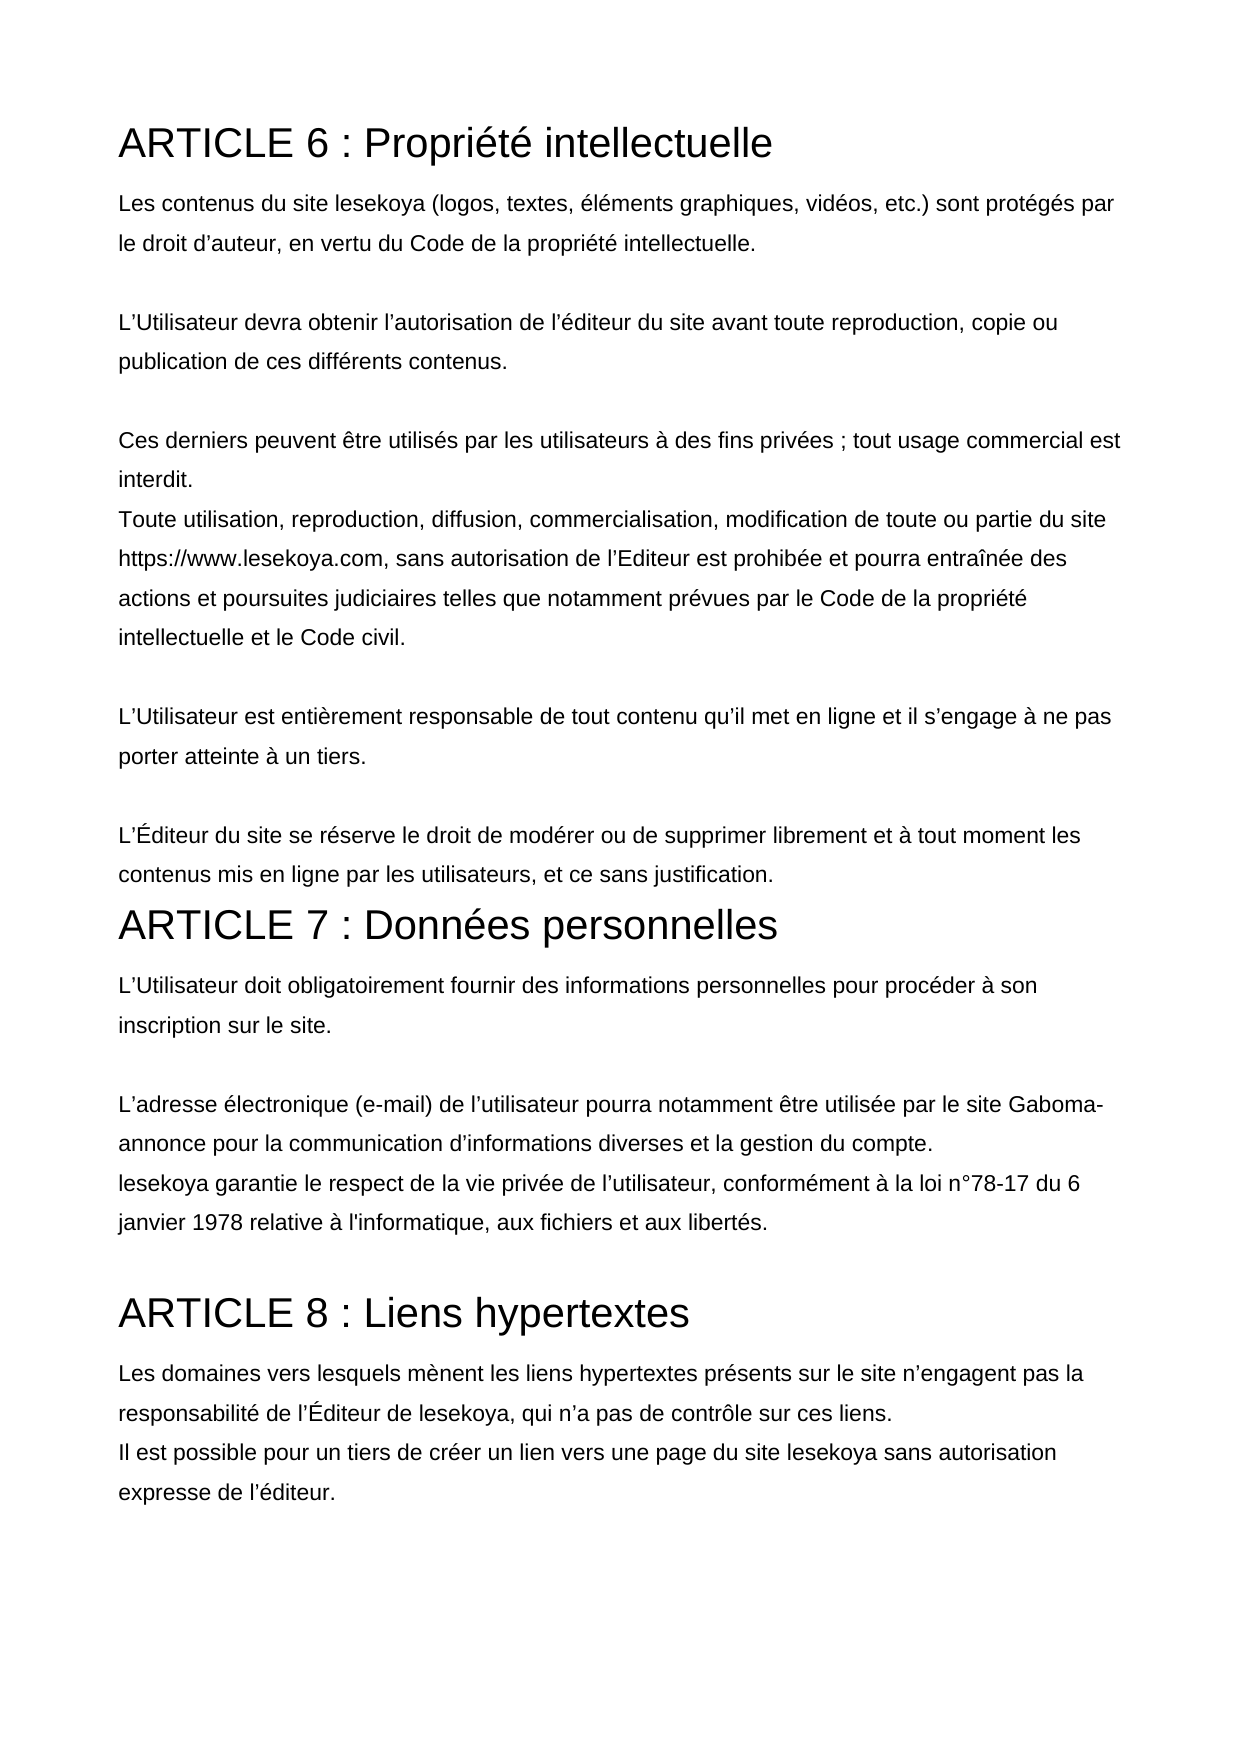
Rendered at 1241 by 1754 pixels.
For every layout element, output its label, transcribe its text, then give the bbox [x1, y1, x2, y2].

subtitle ARTICLE 8 : Liens hypertextes [118, 1288, 1122, 1336]
text Toute utilisation, reproduction, diffusion, commercialisation, modification de toute ou partie du site https://www.lesekoya.com, sans autorisation de l’Editeur est prohibée et pourra entraînée des actions et poursuites judiciaires telles que notamment prévues par le Code de la propriété intellectuelle et le Code civil. [118, 506, 1122, 651]
text Il est possible pour un tiers de créer un lien vers une page du site lesekoya sans autorisation expresse de l’éditeur. [118, 1439, 1122, 1505]
text Ces derniers peuvent être utilisés par les utilisateurs à des fins privées ; tout usage commercial est interdit. [118, 427, 1122, 493]
text Les contenus du site lesekoya (logos, textes, éléments graphiques, vidéos, etc.) sont protégés par le droit d’auteur, en vertu du Code de la propriété intellectuelle. [118, 190, 1122, 256]
subtitle ARTICLE 7 : Données personnelles [118, 901, 1122, 948]
text L’Éditeur du site se réserve le droit de modérer ou de supprimer librement et à tout moment les contenus mis en ligne par les utilisateurs, et ce sans justification. [118, 822, 1122, 887]
text L’Utilisateur doit obligatoirement fournir des informations personnelles pour procéder à son inscription sur le site. [118, 972, 1122, 1038]
text L’Utilisateur devra obtenir l’autorisation de l’éditeur du site avant toute reproduction, copie ou publication de ces différents contenus. [118, 308, 1122, 374]
subtitle ARTICLE 6 : Propriété intellectuelle [118, 118, 1122, 166]
text L’Utilisateur est entièrement responsable de tout contenu qu’il met en ligne et il s’engage à ne pas porter atteinte à un tiers. [118, 703, 1122, 769]
text Les domaines vers lesquels mènent les liens hypertextes présents sur le site n’engagent pas la responsabilité de l’Éditeur de lesekoya, qui n’a pas de contrôle sur ces liens. [118, 1360, 1122, 1426]
text lesekoya garantie le respect de la vie privée de l’utilisateur, conformément à la loi n°78-17 du 6 janvier 1978 relative à l'informatique, aux fichiers et aux libertés. [118, 1170, 1122, 1236]
text L’adresse électronique (e-mail) de l’utilisateur pourra notamment être utilisée par le site Gaboma-annonce pour la communication d’informations diverses et la gestion du compte. [118, 1091, 1122, 1157]
